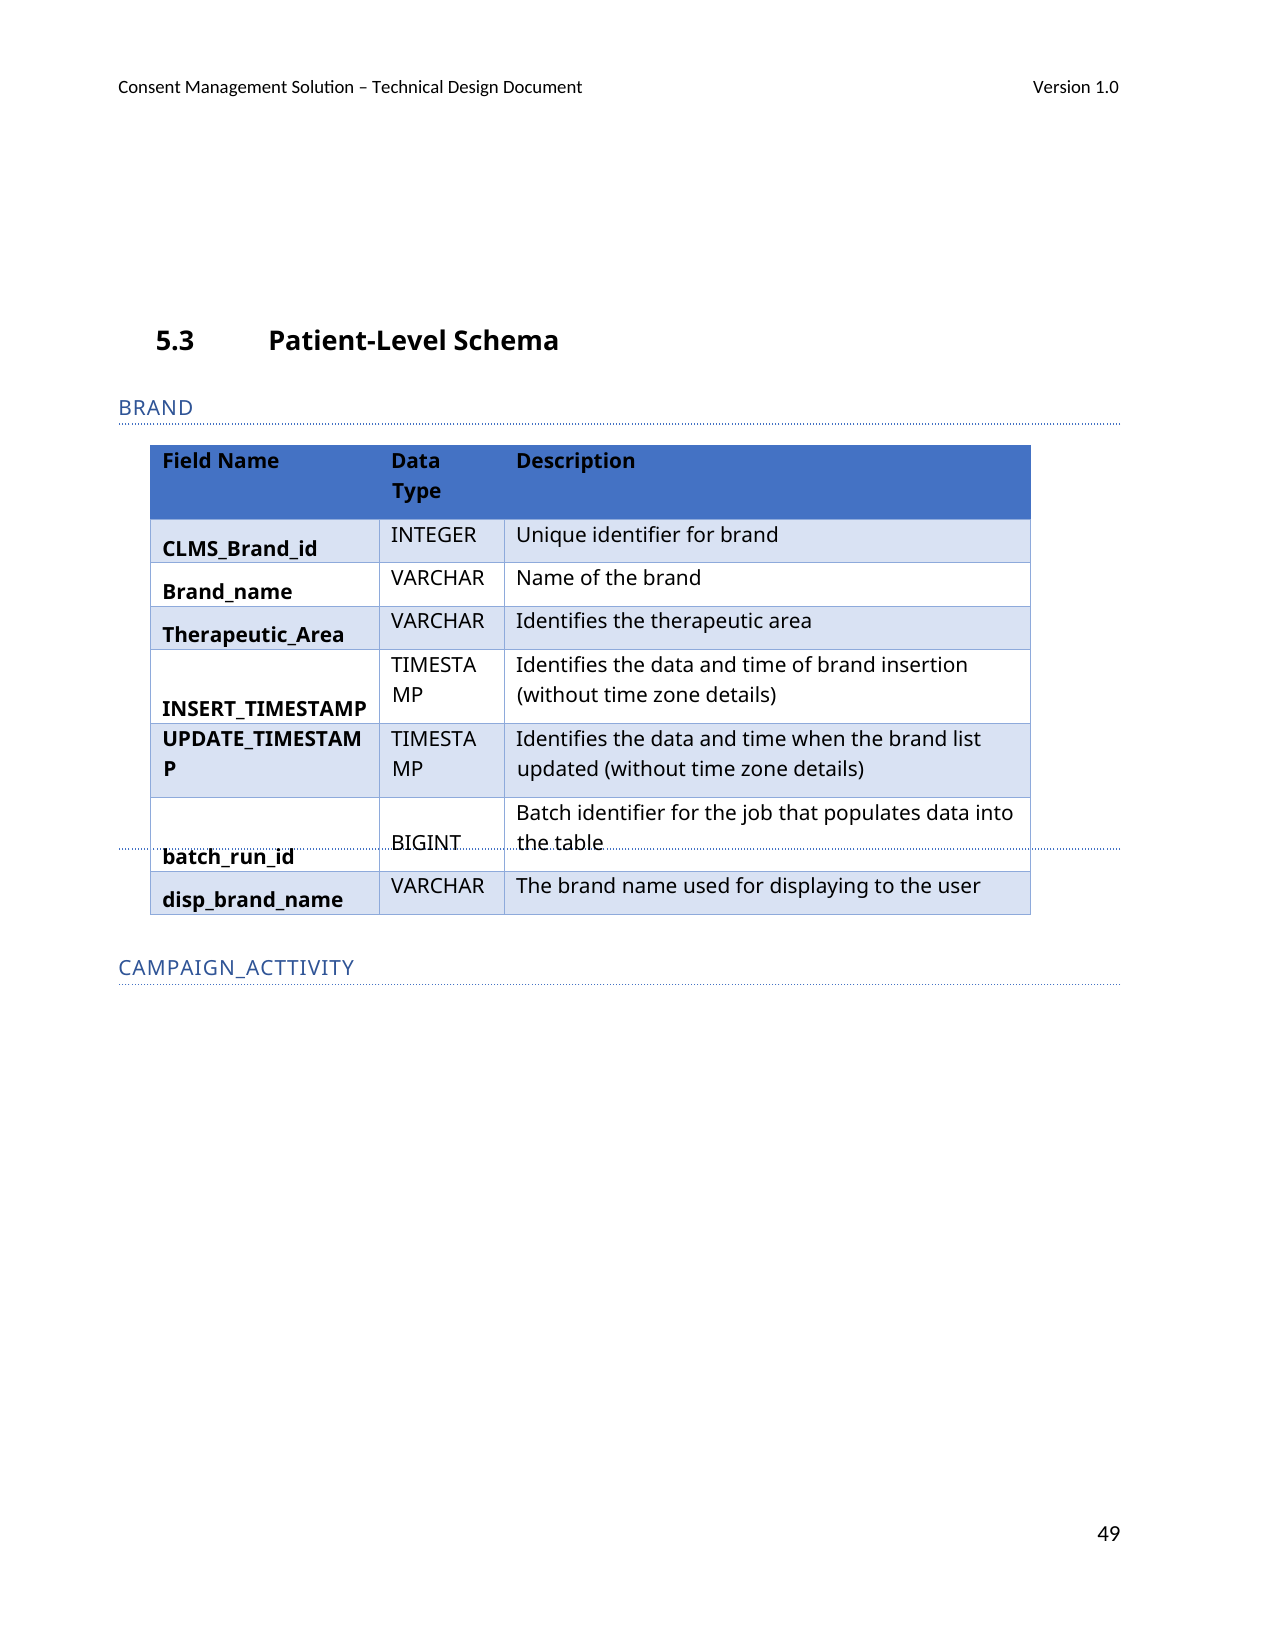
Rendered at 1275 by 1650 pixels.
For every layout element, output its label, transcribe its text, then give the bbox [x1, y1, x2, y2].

table_cell VARCHAR [380, 563, 504, 606]
table_cell Identifies the data and time when the brand list updated (without time zone details) [505, 724, 1030, 797]
table_header Field Name [151, 446, 379, 519]
table_cell disp_brand_name [151, 872, 379, 914]
table_cell TIMESTAMP [380, 650, 504, 723]
table_cell Name of the brand [505, 563, 1030, 606]
table_cell Identifies the therapeutic area [505, 607, 1030, 649]
table_cell VARCHAR [380, 607, 504, 649]
table_cell Therapeutic_Area [151, 607, 379, 649]
table_cell UPDATE_TIMESTAMP [151, 724, 379, 797]
table_header Description [505, 446, 1030, 519]
subtitle Patient-Level Schema [156, 322, 1120, 358]
table_header Data Type [380, 446, 504, 519]
table_cell VARCHAR [380, 872, 504, 914]
table_cell INTEGER [380, 520, 504, 562]
table_cell Identifies the data and time of brand insertion (without time zone details) [505, 650, 1030, 723]
subtitle Brand [118, 393, 1120, 425]
table_cell BIGINT [380, 798, 504, 871]
table_cell The brand name used for displaying to the user [505, 872, 1030, 914]
table_cell Batch identifier for the job that populates data into the table [505, 798, 1030, 871]
table_cell batch_run_id [151, 798, 379, 871]
table_cell Brand_name [151, 563, 379, 606]
table_cell CLMS_Brand_id [151, 520, 379, 562]
table_cell Unique identifier for brand [505, 520, 1030, 562]
table_cell INSERT_TIMESTAMP [151, 650, 379, 723]
subtitle campaign_acttivity [118, 953, 1120, 985]
table_cell TIMESTAMP [380, 724, 504, 797]
